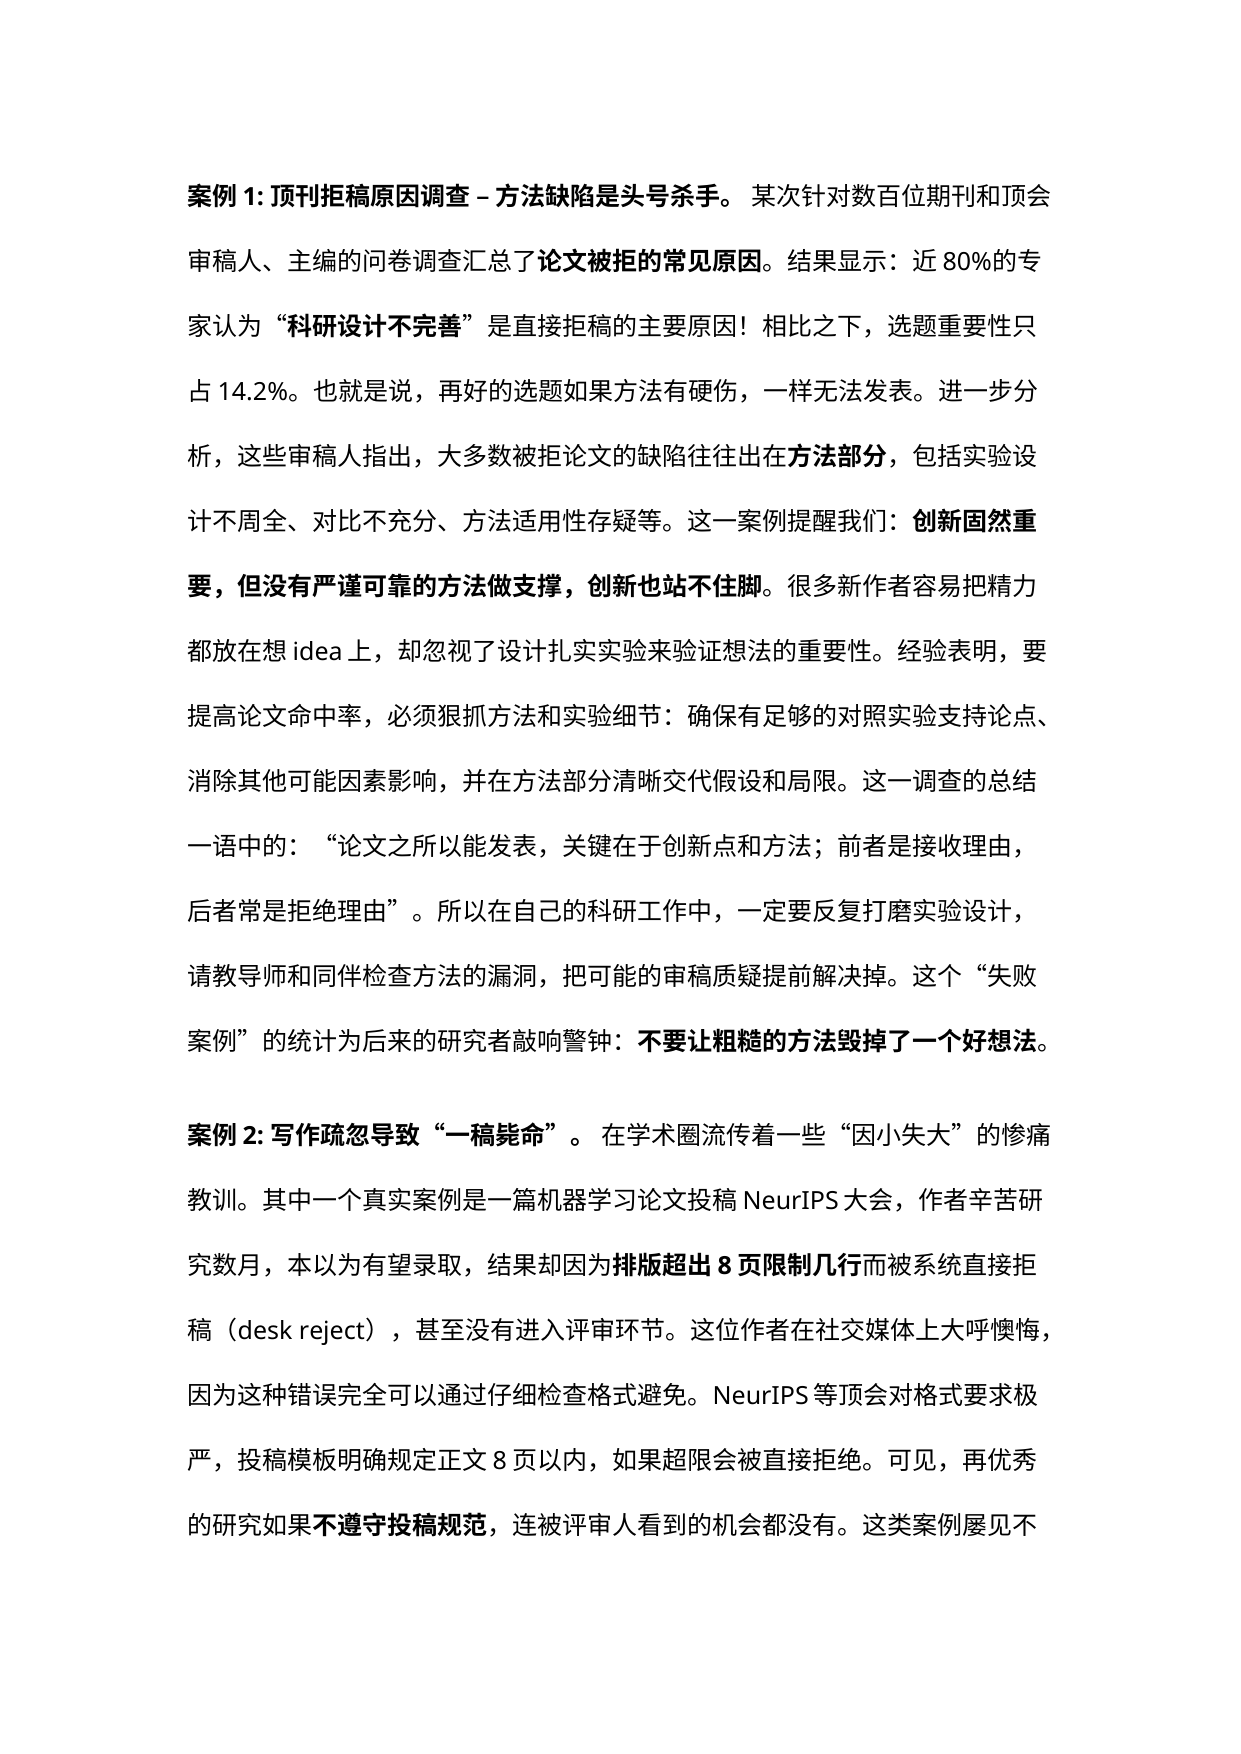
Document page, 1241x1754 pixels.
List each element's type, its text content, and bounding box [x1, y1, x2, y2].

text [187, 1101, 1053, 1556]
text 案例1: 顶刊拒稿原因调查 – 方法缺陷是头号杀手。 某次针对数百位期刊和顶会审稿人、主编的问卷调查汇总了论文被拒的常见原因。结果显示：近80%的专家认为“科研设计不完善”是直接拒稿的主要原因！相比之下，选题重要性只占14.2%。也就是说，再好的选题如果方法有硬伤，一样无法发表。进一步分析，这些审稿人指出，大多数被拒论文的缺陷往往出在方法部分，包括实验设计不周全、对比不充分、方法适用性存疑等。这一案例提醒我们：创新固然重要，但没有严谨可靠的方法做支撑，创新也站不住脚。很多新作者容易把精力都放在想idea上，却忽视了设计扎实实验来验证想法的重要性。经验表明，要提高论文命中率，必须狠抓方法和实验细节：确保有足够的对照实验支持论点、消除其他可能因素影响，并在方法部分清晰交代假设和局限。这一调查的总结一语中的：“论文之所以能发表，关键在于创新点和方法；前者是接收理由，后者常是拒绝理由”。所以在自己的科研工作中，一定要反复打磨实验设计，请教导师和同伴检查方法的漏洞，把可能的审稿质疑提前解决掉。这个“失败案例”的统计为后来的研究者敲响警钟：不要让粗糙的方法毁掉了一个好想法。 [187, 162, 1053, 1072]
